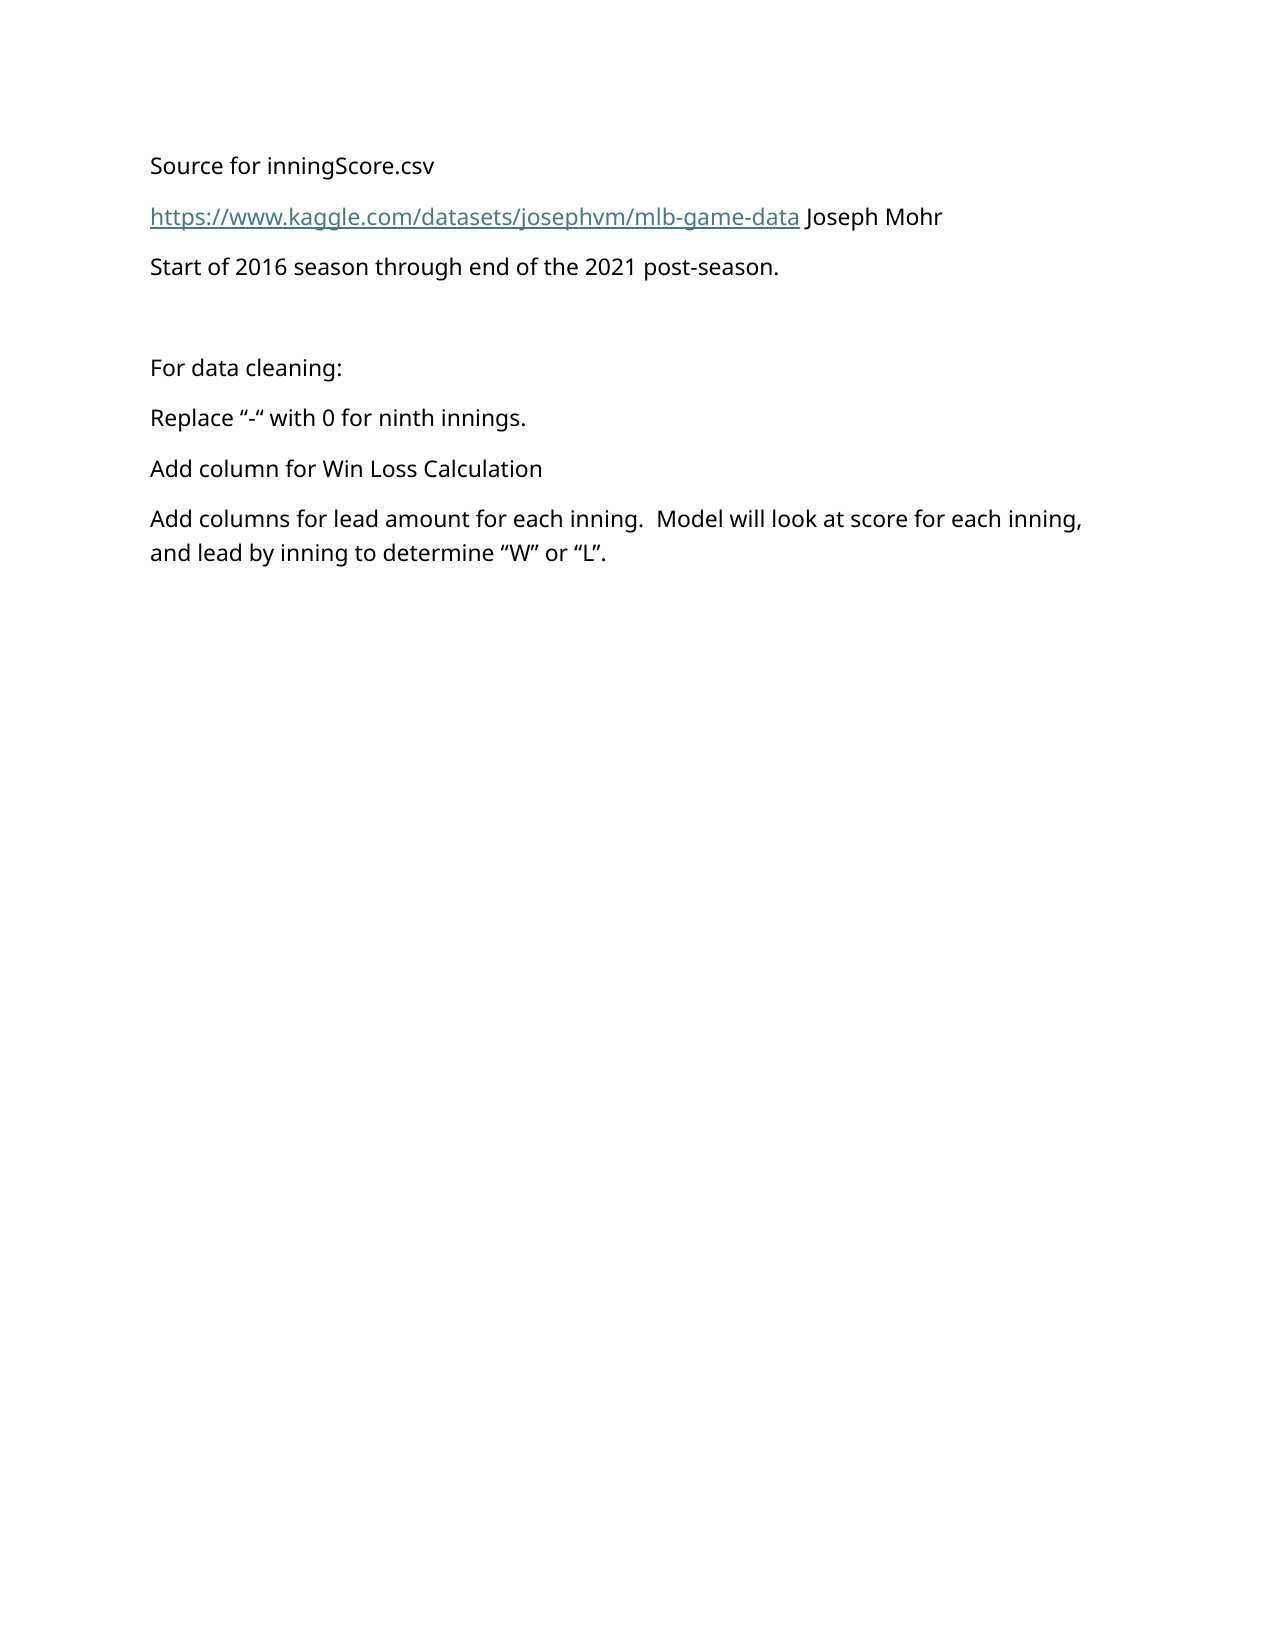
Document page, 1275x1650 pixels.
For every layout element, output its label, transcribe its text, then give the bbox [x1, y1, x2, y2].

text Source for inningScore.csv [150, 150, 1125, 181]
text Start of 2016 season through end of the 2021 post-season. [150, 251, 1125, 282]
text For data cleaning: [150, 352, 1125, 383]
text Add columns for lead amount for each inning. Model will look at score for each inning, and lead by inning to determine “W” or “L”. [150, 503, 1125, 568]
text Replace “-“ with 0 for ninth innings. [150, 402, 1125, 433]
text https://www.kaggle.com/datasets/josephvm/mlb-game-data Joseph Mohr [150, 200, 1125, 232]
text Add column for Win Loss Calculation [150, 452, 1125, 484]
